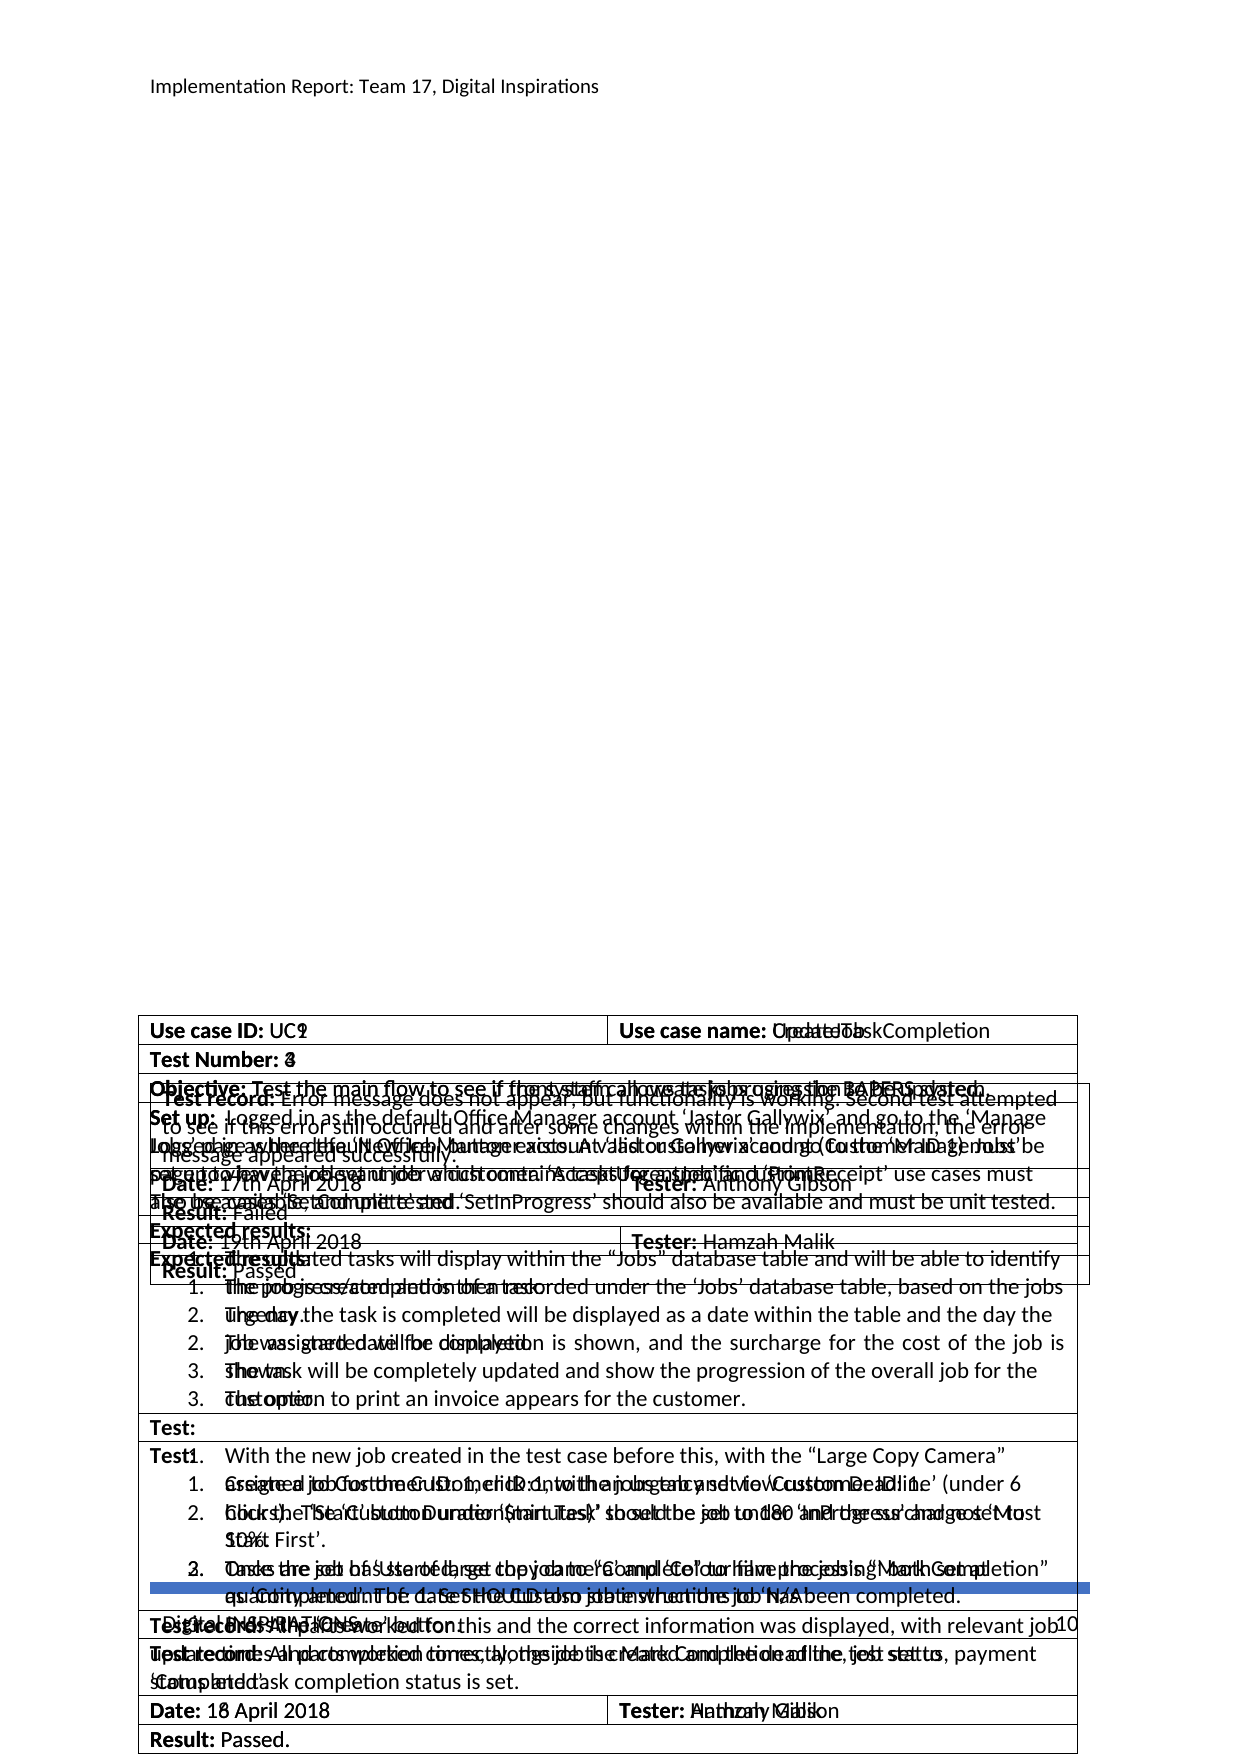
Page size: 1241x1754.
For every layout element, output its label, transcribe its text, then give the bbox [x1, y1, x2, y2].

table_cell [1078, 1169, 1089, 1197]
table_cell Test Number: 4 [139, 1045, 1077, 1073]
table_cell Set up: Logged in as the default Office Manager account ‘Jastor Gallywix’ and go to the ‘Manage Jobs’ page to view the relevant job which contains tasks for a specific customer. The use cases ‘SetComplete’ and ‘SetInProgress’ should also be available and must be unit tested. [139, 1103, 1077, 1215]
table_header Use case ID: UC9 [139, 1016, 607, 1044]
table_cell Test: With the new job created in the test case before this, with the “Large Copy Camera” assigned to Customer ID: 1, click onto the jobs tab and view customer ID: 1. Click the ‘Start’ button under ‘Start Task’ to set the job under ‘InProgress’ and not ‘Must Start First’. Once the job has started, set the job to “Complete” to have the job’s “Mark Completion” as ‘Completed’. The date SHOULD also state when the job has been completed. [139, 1414, 1077, 1610]
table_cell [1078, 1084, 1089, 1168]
table_cell Date: 16 April 2018 [139, 1696, 607, 1724]
table_cell Result: Passed. [139, 1725, 1077, 1753]
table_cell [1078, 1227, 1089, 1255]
table_cell Expected results: The updated tasks will display within the “Jobs” database table and will be able to identify the progress/completion of a task. The day the task is completed will be displayed as a date within the table and the day the job was started will be displayed. The task will be completely updated and show the progression of the overall job for the customer. [139, 1216, 1077, 1412]
table_cell Tester: Anthony Gibson [608, 1696, 1077, 1724]
table_cell Objective: Test the main flow to see if the system allows tasks progression to be updated. [139, 1074, 1077, 1102]
table_cell Test record: All parts worked for this and the correct information was displayed, with relevant job update times and completion times, alongside the Mark Completion of the test set to ‘Completed’. [139, 1611, 1077, 1695]
table_header Use case name: UpdateTaskCompletion [608, 1016, 1077, 1044]
